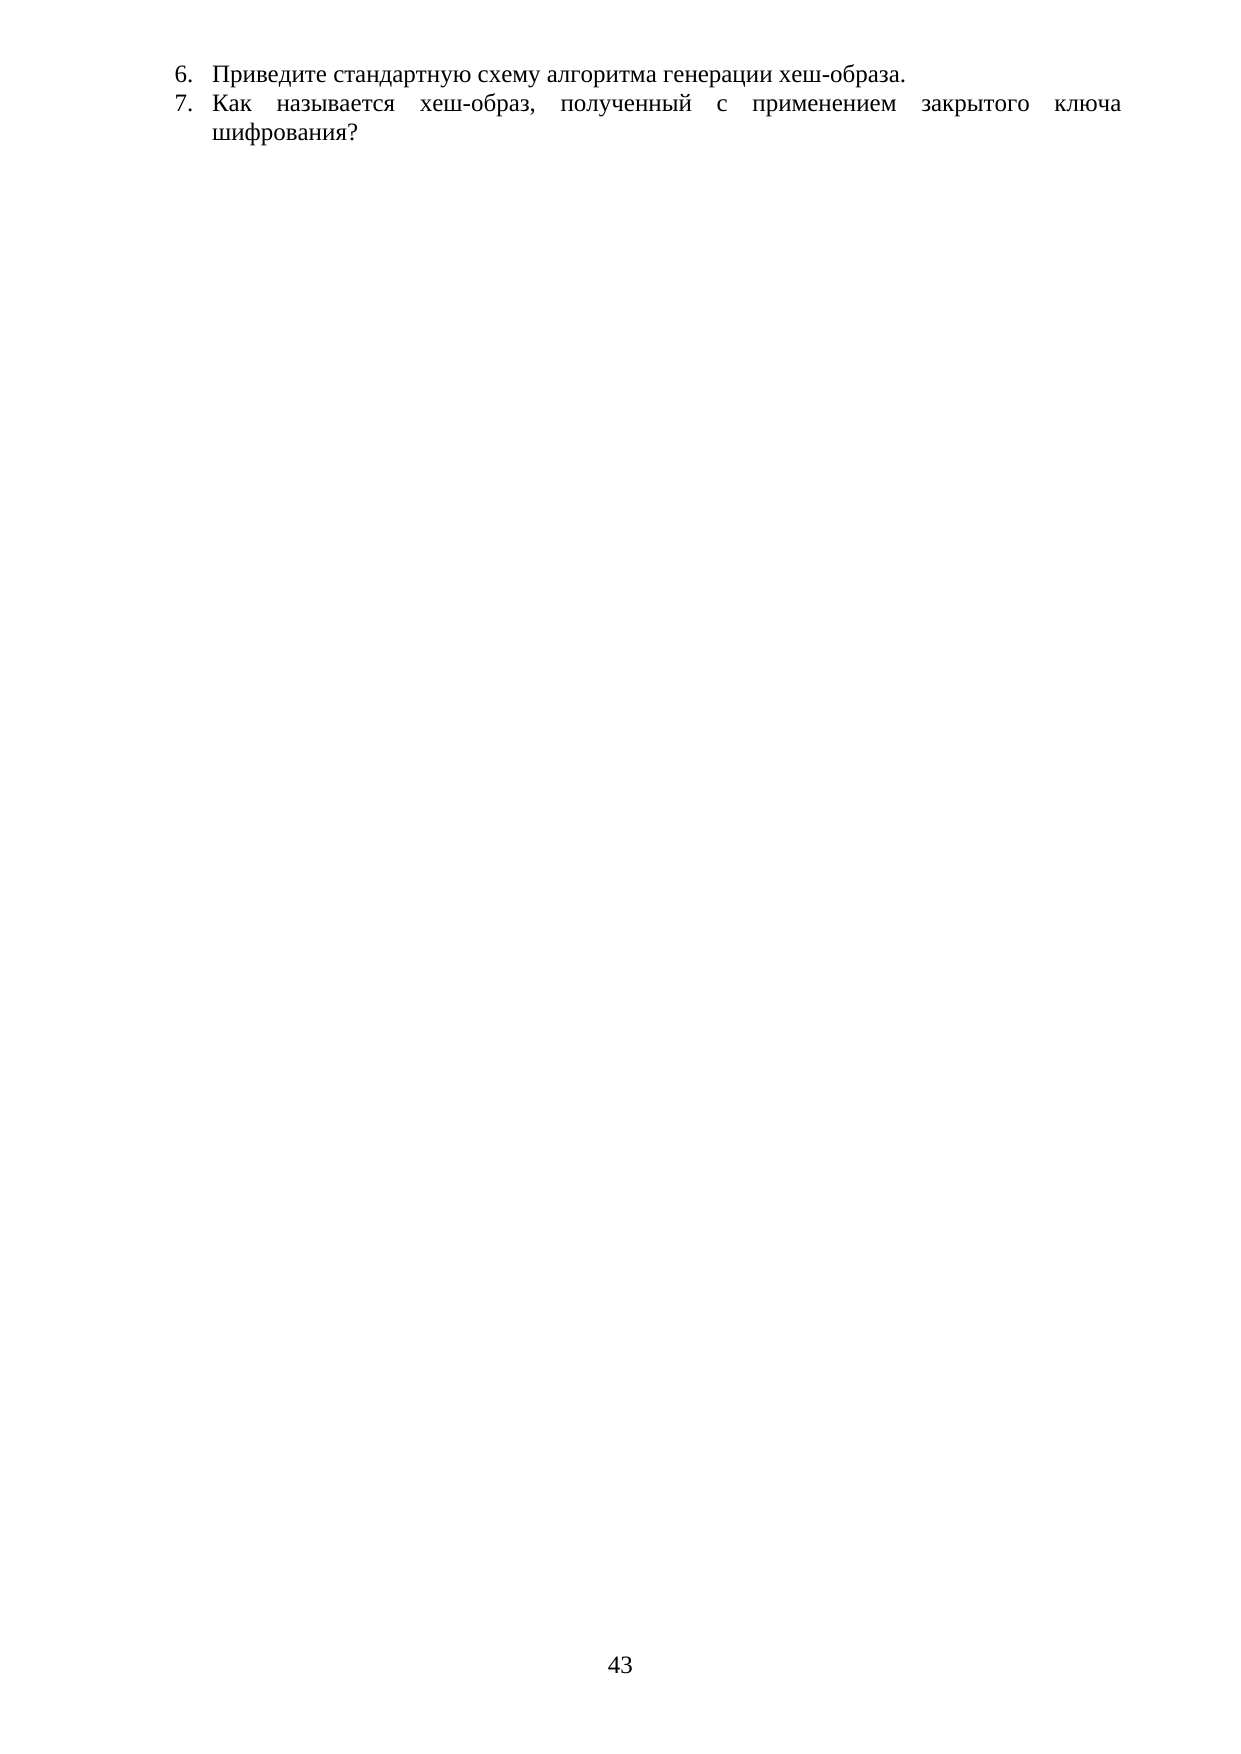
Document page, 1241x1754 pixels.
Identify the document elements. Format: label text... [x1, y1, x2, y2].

list Как называется хеш-образ, полученный с применением закрытого ключа шифрования? [174, 88, 1122, 145]
list Приведите стандартную схему алгоритма генерации хеш-образа. [174, 59, 1122, 88]
